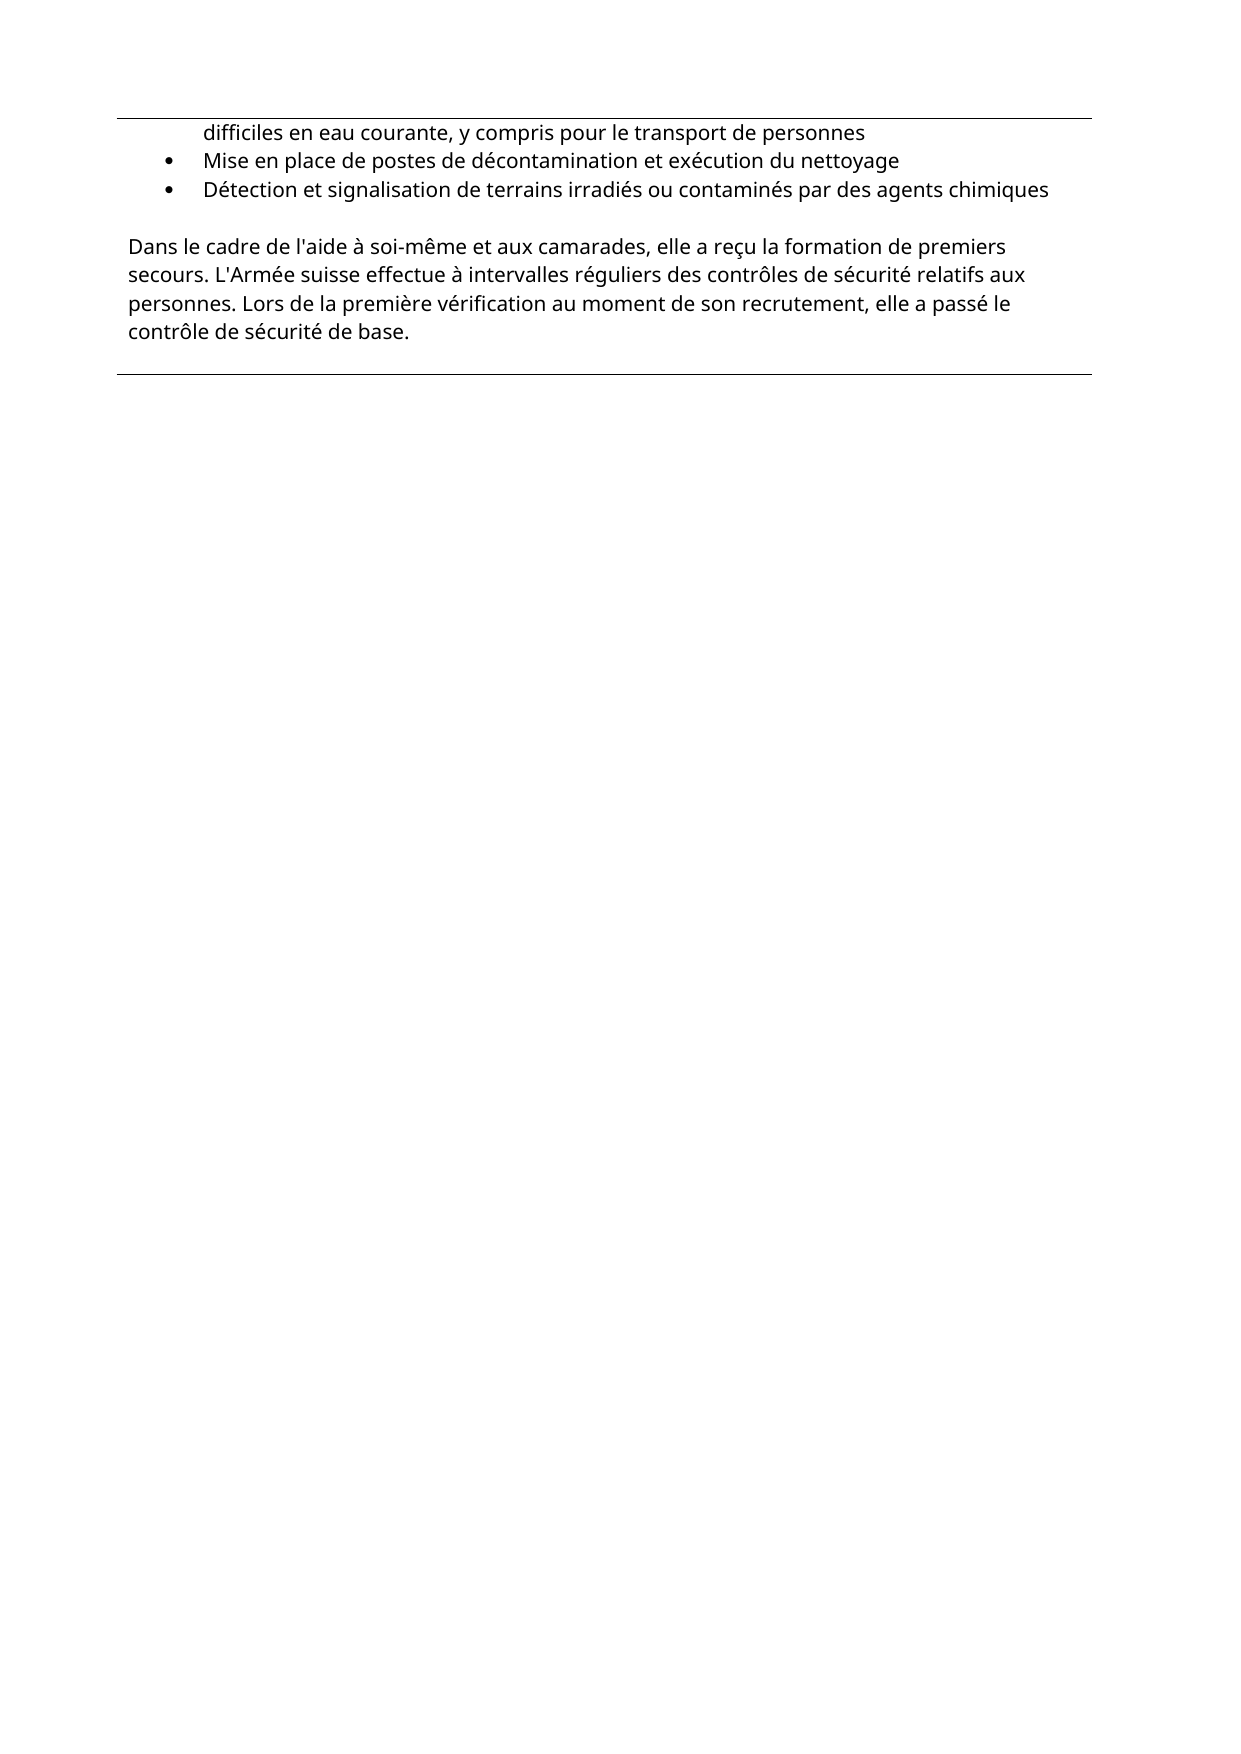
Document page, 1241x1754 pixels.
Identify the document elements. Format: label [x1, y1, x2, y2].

table_header [117, 119, 1092, 374]
